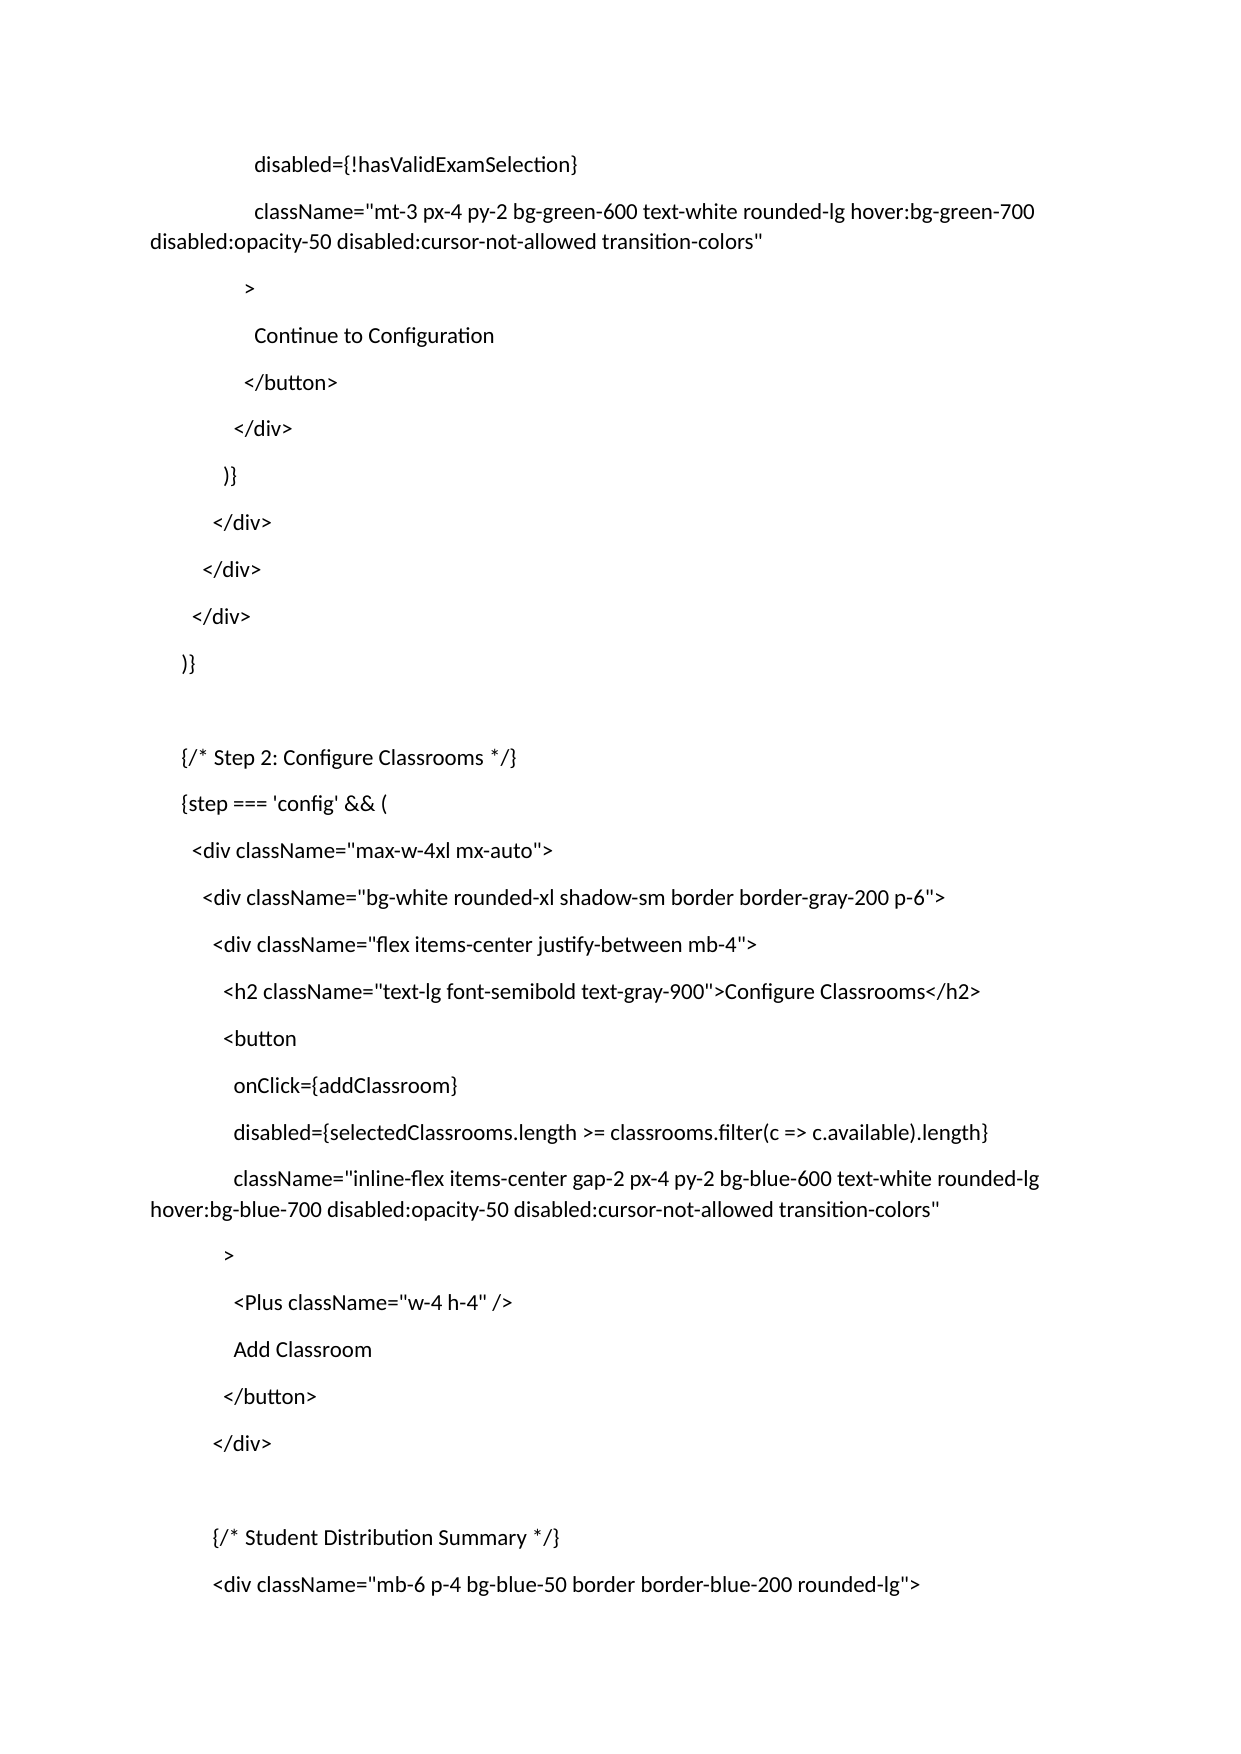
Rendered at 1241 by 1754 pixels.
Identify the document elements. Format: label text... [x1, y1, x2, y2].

text {/* Student Distribution Summary */} [150, 1523, 1090, 1551]
text )} [150, 461, 1090, 489]
text </div> [150, 508, 1090, 536]
text </div> [150, 602, 1090, 630]
text <div className="bg-white rounded-xl shadow-sm border border-gray-200 p-6"> [150, 883, 1090, 911]
text Add Classroom [150, 1335, 1090, 1363]
text className="mt-3 px-4 py-2 bg-green-600 text-white rounded-lg hover:bg-green-700 disabled:opacity-50 disabled:cursor-not-allowed transition-colors" [150, 197, 1090, 255]
text Continue to Configuration [150, 321, 1090, 349]
text </button> [150, 1382, 1090, 1410]
text disabled={selectedClassrooms.length >= classrooms.filter(c => c.available).length} [150, 1118, 1090, 1146]
text onClick={addClassroom} [150, 1071, 1090, 1099]
text <Plus className="w-4 h-4" /> [150, 1288, 1090, 1317]
text <h2 className="text-lg font-semibold text-gray-900">Configure Classrooms</h2> [150, 977, 1090, 1005]
text )} [150, 649, 1090, 677]
text </div> [150, 414, 1090, 443]
text <button [150, 1024, 1090, 1052]
text </div> [150, 555, 1090, 583]
text <div className="flex items-center justify-between mb-4"> [150, 930, 1090, 958]
text {/* Step 2: Configure Classrooms */} [150, 743, 1090, 771]
text disabled={!hasValidExamSelection} [150, 150, 1090, 178]
text <div className="mb-6 p-4 bg-blue-50 border border-blue-200 rounded-lg"> [150, 1570, 1090, 1598]
text className="inline-flex items-center gap-2 px-4 py-2 bg-blue-600 text-white rounded-lg hover:bg-blue-700 disabled:opacity-50 disabled:cursor-not-allowed transition-colors" [150, 1164, 1090, 1223]
text <div className="max-w-4xl mx-auto"> [150, 836, 1090, 864]
text </button> [150, 368, 1090, 396]
text > [150, 1242, 1090, 1270]
text {step === 'config' && ( [150, 789, 1090, 818]
text </div> [150, 1429, 1090, 1457]
text > [150, 274, 1090, 302]
